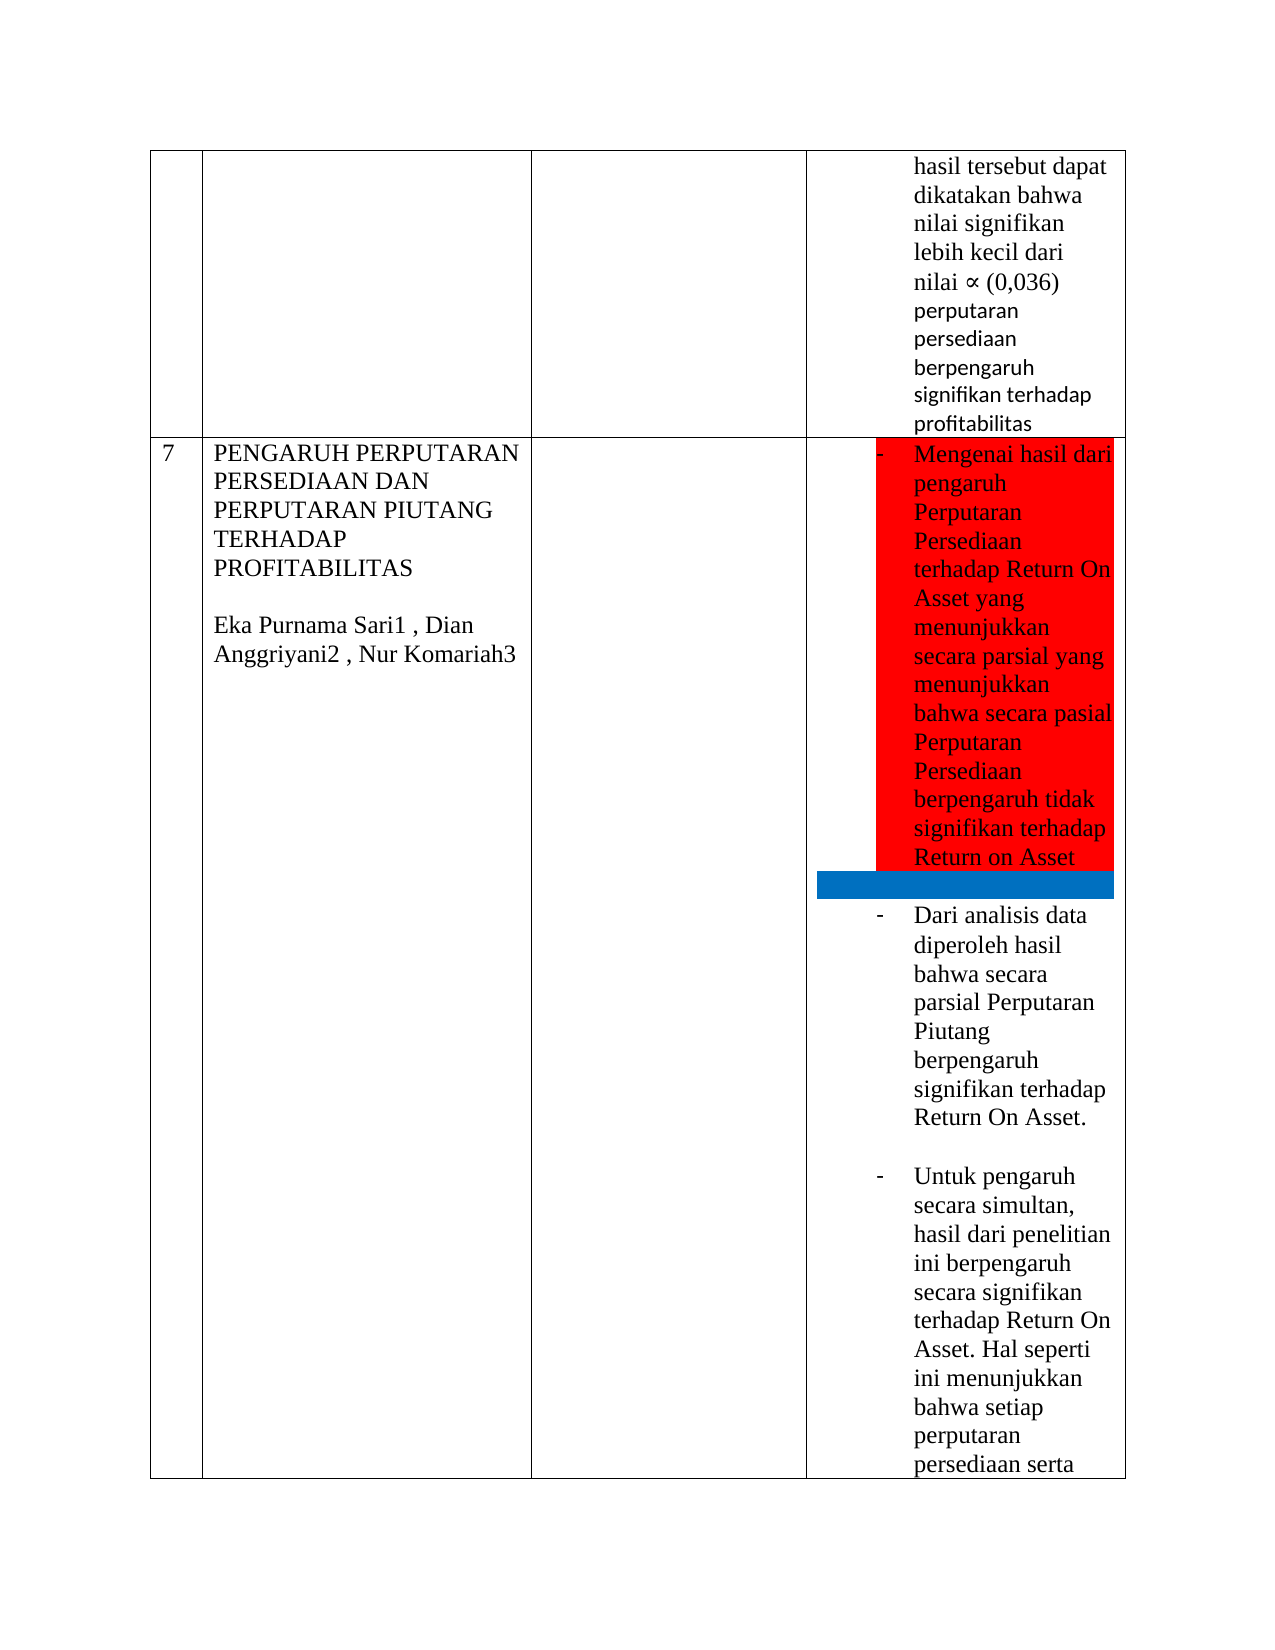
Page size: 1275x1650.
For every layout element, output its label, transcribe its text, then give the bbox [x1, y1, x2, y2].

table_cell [203, 438, 531, 1478]
table_cell [532, 438, 806, 1478]
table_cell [807, 151, 1125, 437]
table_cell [203, 151, 531, 437]
table_cell [532, 151, 806, 437]
table_cell 6 [151, 151, 202, 437]
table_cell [807, 438, 1125, 1478]
table_cell 7 [151, 438, 202, 1478]
